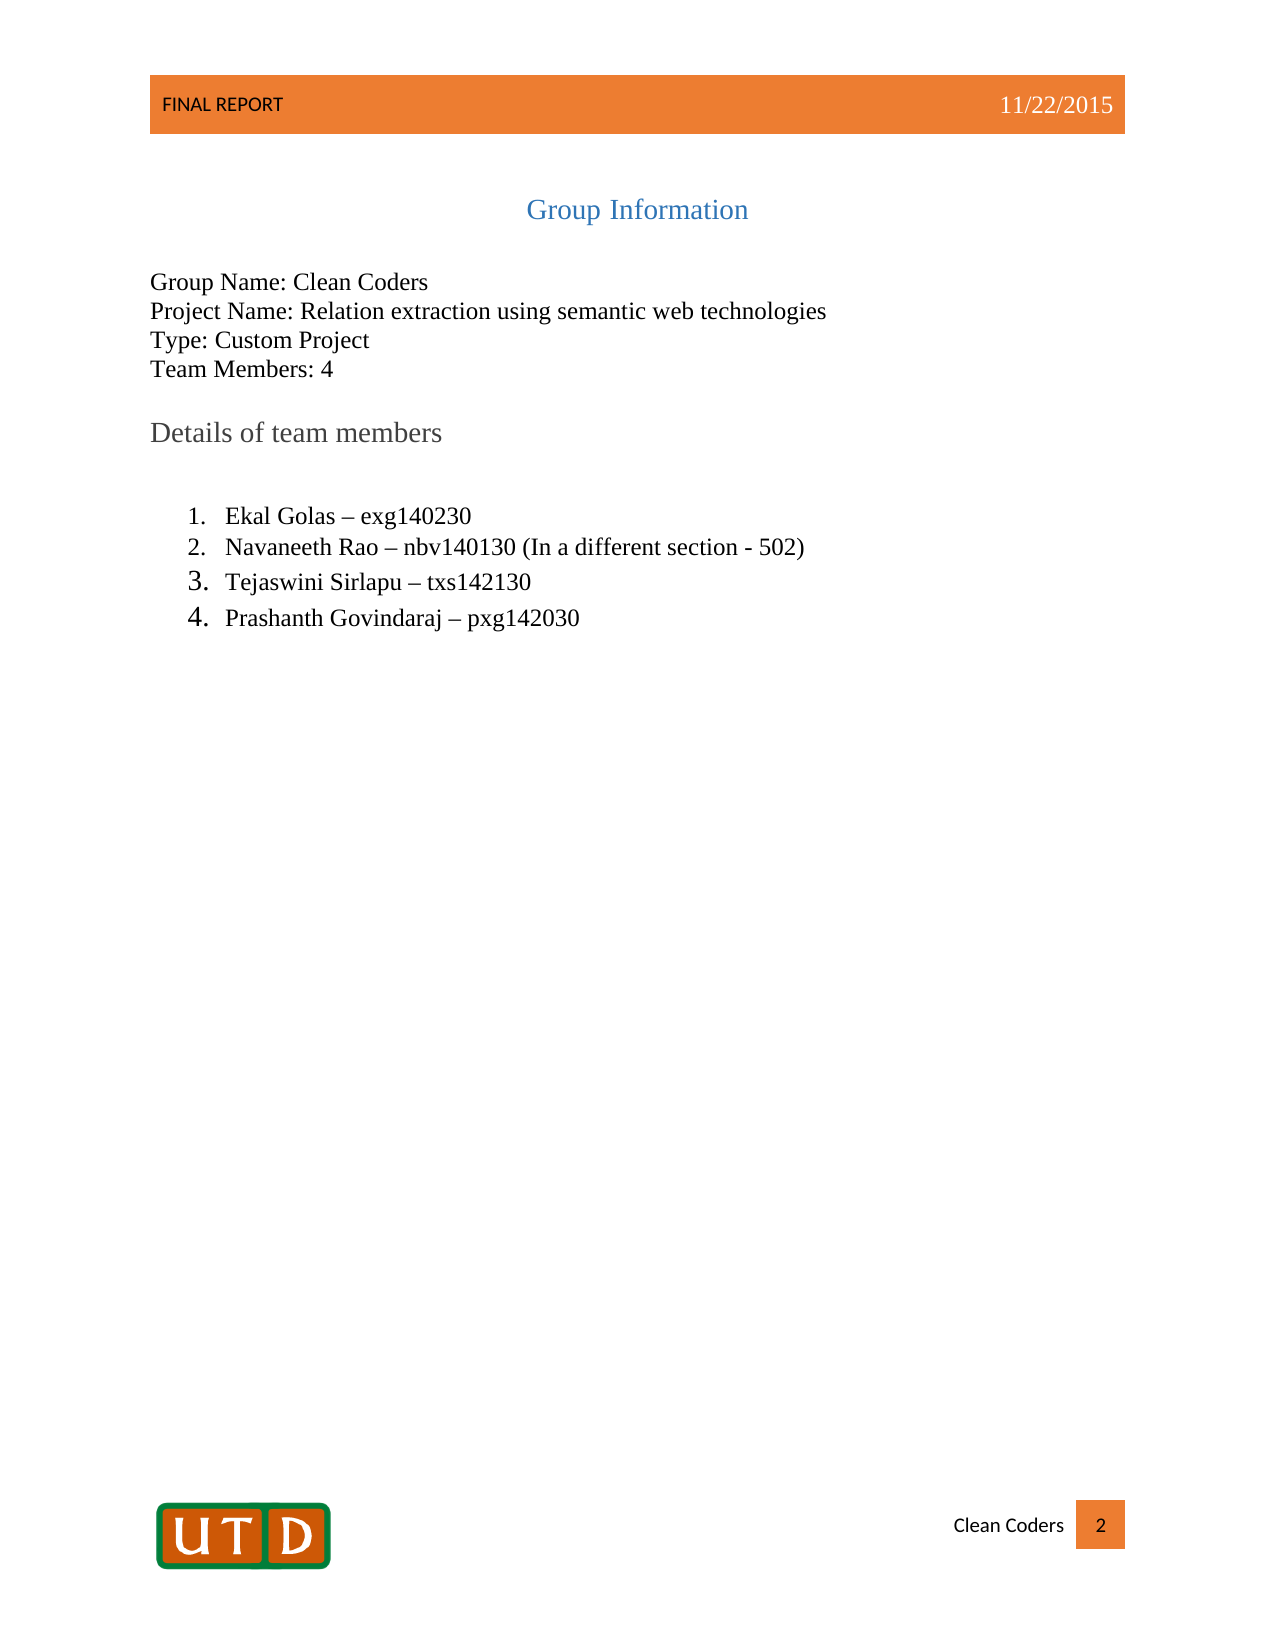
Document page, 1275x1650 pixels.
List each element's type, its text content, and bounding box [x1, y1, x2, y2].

text Type: Custom Project [150, 325, 1125, 354]
subtitle Group Information [150, 192, 1125, 226]
list Ekal Golas – exg140230 [187, 501, 1125, 530]
picture [150, 1498, 336, 1574]
list Tejaswini Sirlapu – txs142130 [187, 563, 1125, 597]
text Project Name: Relation extraction using semantic web technologies [150, 296, 1125, 325]
text Team Members: 4 [150, 354, 1125, 382]
text Group Name: Clean Coders [150, 267, 1125, 296]
list Navaneeth Rao – nbv140130 (In a different section - 502) [187, 532, 1125, 561]
subtitle Details of team members [150, 415, 1125, 448]
list Prashanth Govindaraj – pxg142030 [187, 599, 1125, 633]
